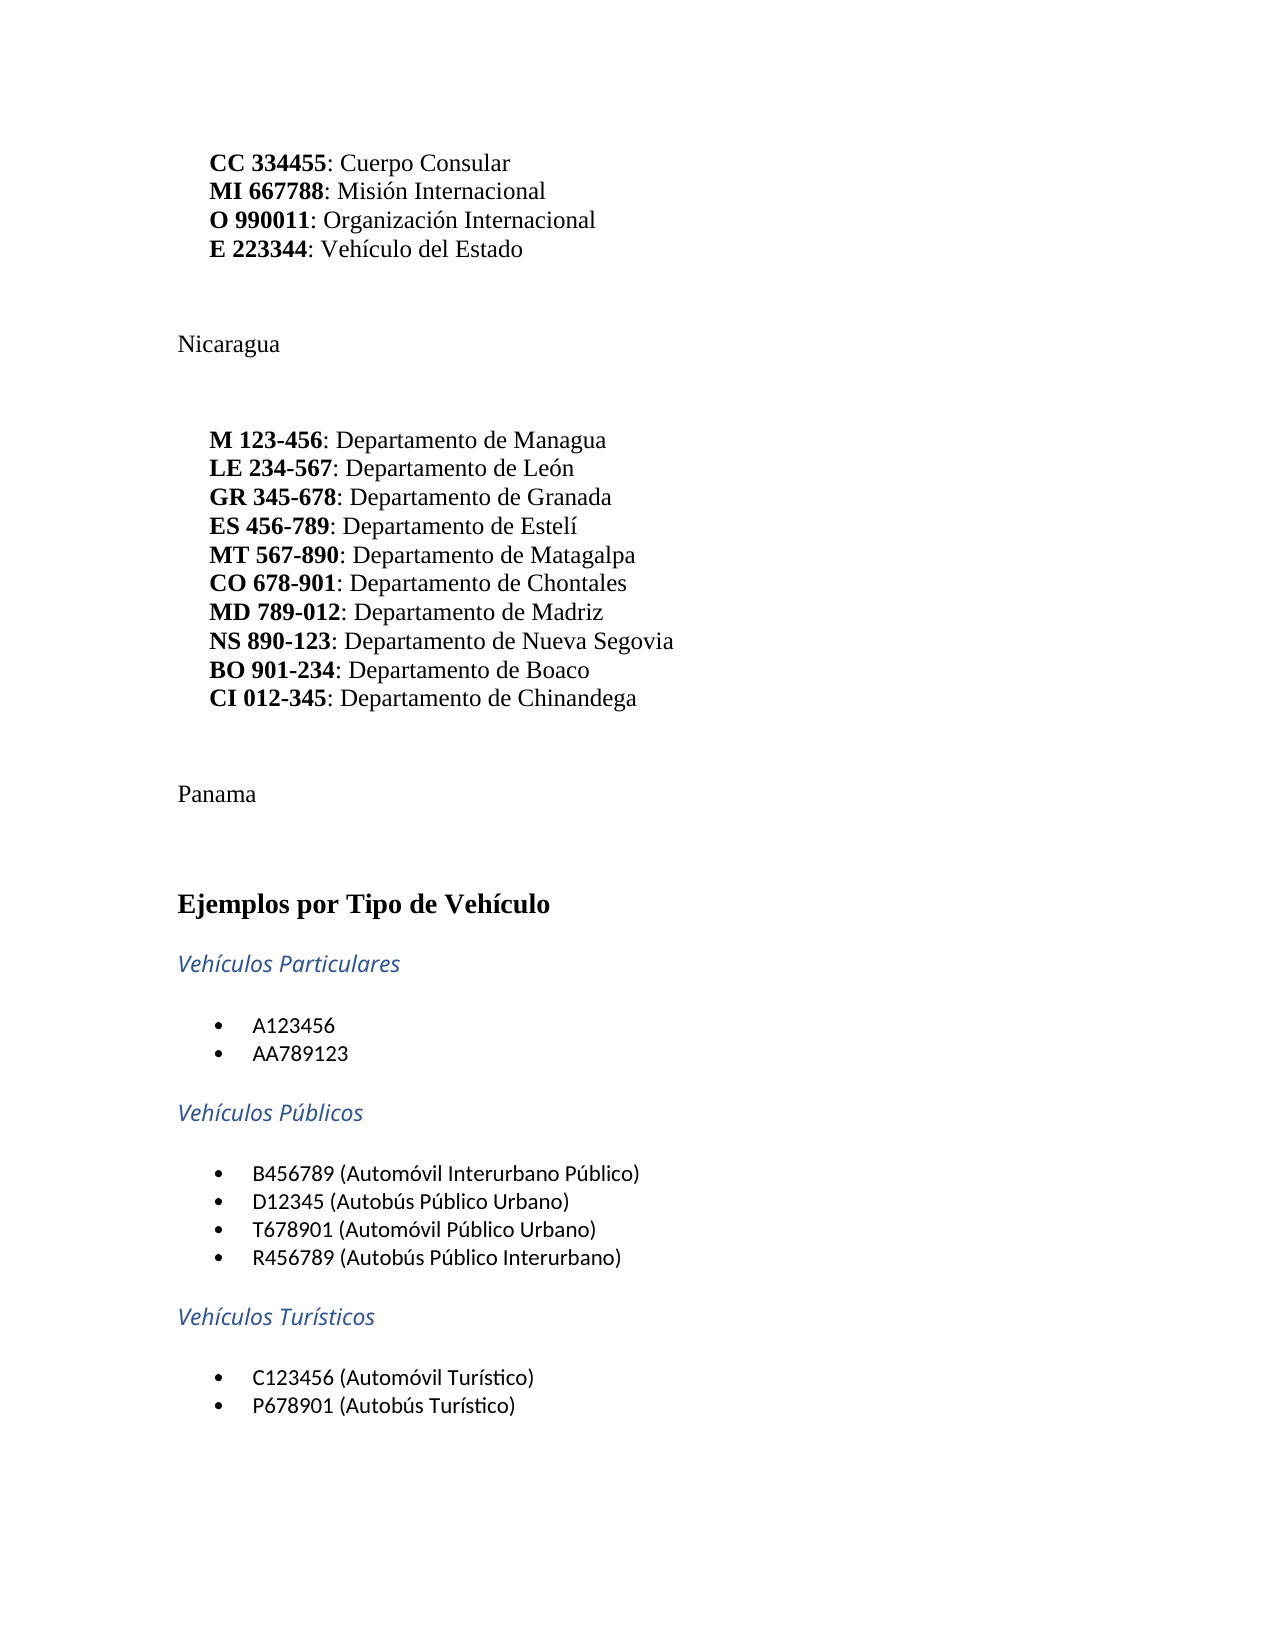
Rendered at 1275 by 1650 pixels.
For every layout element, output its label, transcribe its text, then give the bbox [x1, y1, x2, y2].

text  E 223344: Vehículo del Estado [177, 234, 1098, 263]
list R456789 (Autobús Público Interurbano) [215, 1243, 1098, 1271]
text  GR 345-678: Departamento de Granada [177, 482, 1098, 511]
text  O 990011: Organización Internacional [177, 205, 1098, 234]
text Nicaragua [177, 329, 1098, 358]
list P678901 (Autobús Turístico) [215, 1392, 1098, 1419]
list B456789 (Automóvil Interurbano Público) [215, 1159, 1098, 1187]
subtitle Ejemplos por Tipo de Vehículo [177, 887, 1098, 919]
subtitle Vehículos Particulares [177, 948, 1098, 979]
text  BO 901-234: Departamento de Boaco [177, 655, 1098, 683]
text  CO 678-901: Departamento de Chontales [177, 568, 1098, 597]
list A123456 [215, 1011, 1098, 1039]
text  M 123-456: Departamento de Managua [177, 425, 1098, 453]
text  MD 789-012: Departamento de Madriz [177, 597, 1098, 626]
subtitle Vehículos Turísticos [177, 1301, 1098, 1332]
list T678901 (Automóvil Público Urbano) [215, 1215, 1098, 1243]
text  NS 890-123: Departamento de Nueva Segovia [177, 626, 1098, 655]
text  CI 012-345: Departamento de Chinandega [177, 683, 1098, 712]
text  ES 456-789: Departamento de Estelí [177, 511, 1098, 540]
text  CC 334455: Cuerpo Consular [177, 148, 1098, 176]
text  MI 667788: Misión Internacional [177, 176, 1098, 205]
list AA789123 [215, 1039, 1098, 1067]
text  MT 567-890: Departamento de Matagalpa [177, 540, 1098, 568]
text  LE 234-567: Departamento de León [177, 453, 1098, 482]
text Panama [177, 779, 1098, 808]
subtitle Vehículos Públicos [177, 1096, 1098, 1128]
list C123456 (Automóvil Turístico) [215, 1363, 1098, 1392]
list D12345 (Autobús Público Urbano) [215, 1187, 1098, 1215]
